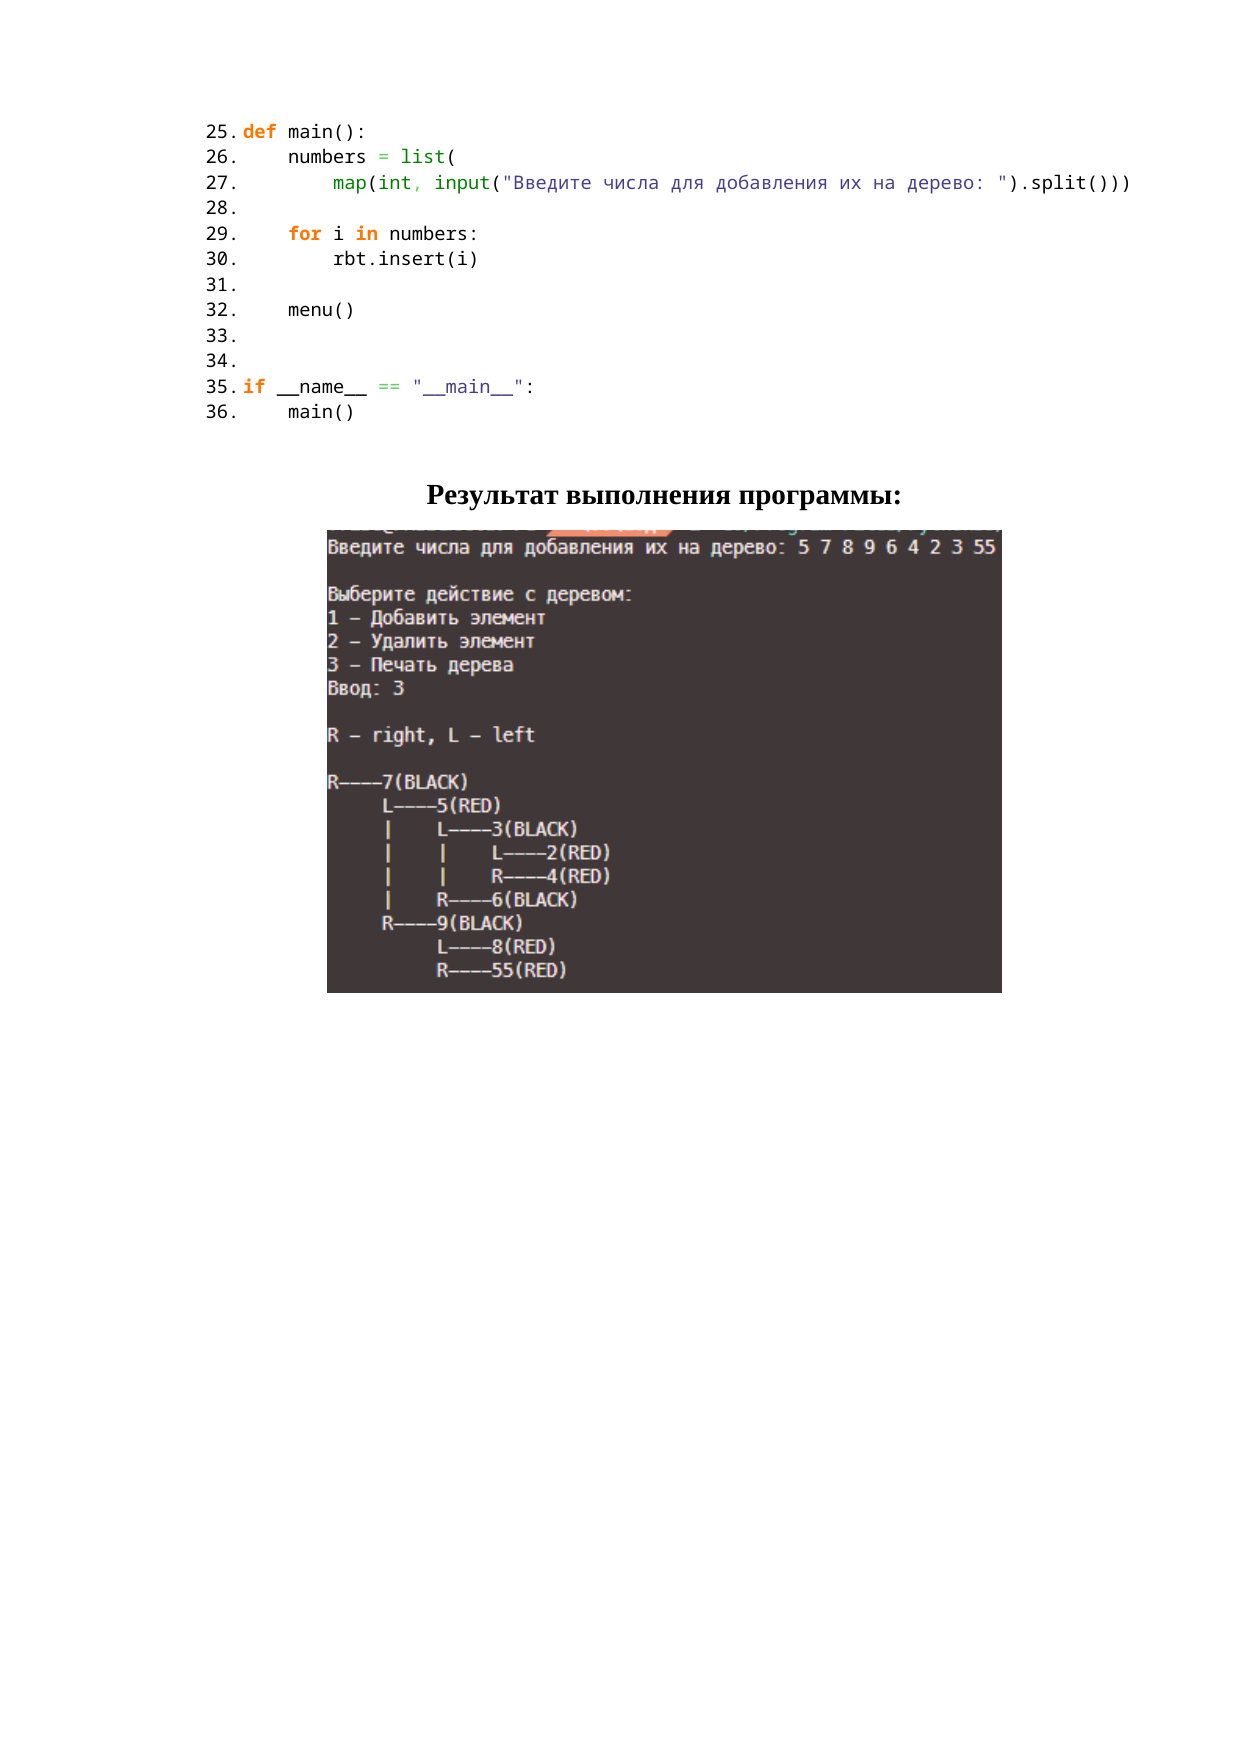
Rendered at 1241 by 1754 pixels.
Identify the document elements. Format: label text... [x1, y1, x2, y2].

picture [327, 530, 1002, 993]
list if __name__ == "__main__": [205, 373, 1152, 399]
list map(int, input("Введите числа для добавления их на дерево: ").split())) [205, 169, 1152, 195]
list def main(): [205, 118, 1152, 144]
list main() [205, 399, 1152, 424]
text Результат выполнения программы: [177, 477, 1152, 511]
list numbers = list( [205, 144, 1152, 169]
list menu() [205, 297, 1152, 322]
list for i in numbers: [205, 220, 1152, 246]
list rbt.insert(i) [205, 246, 1152, 271]
